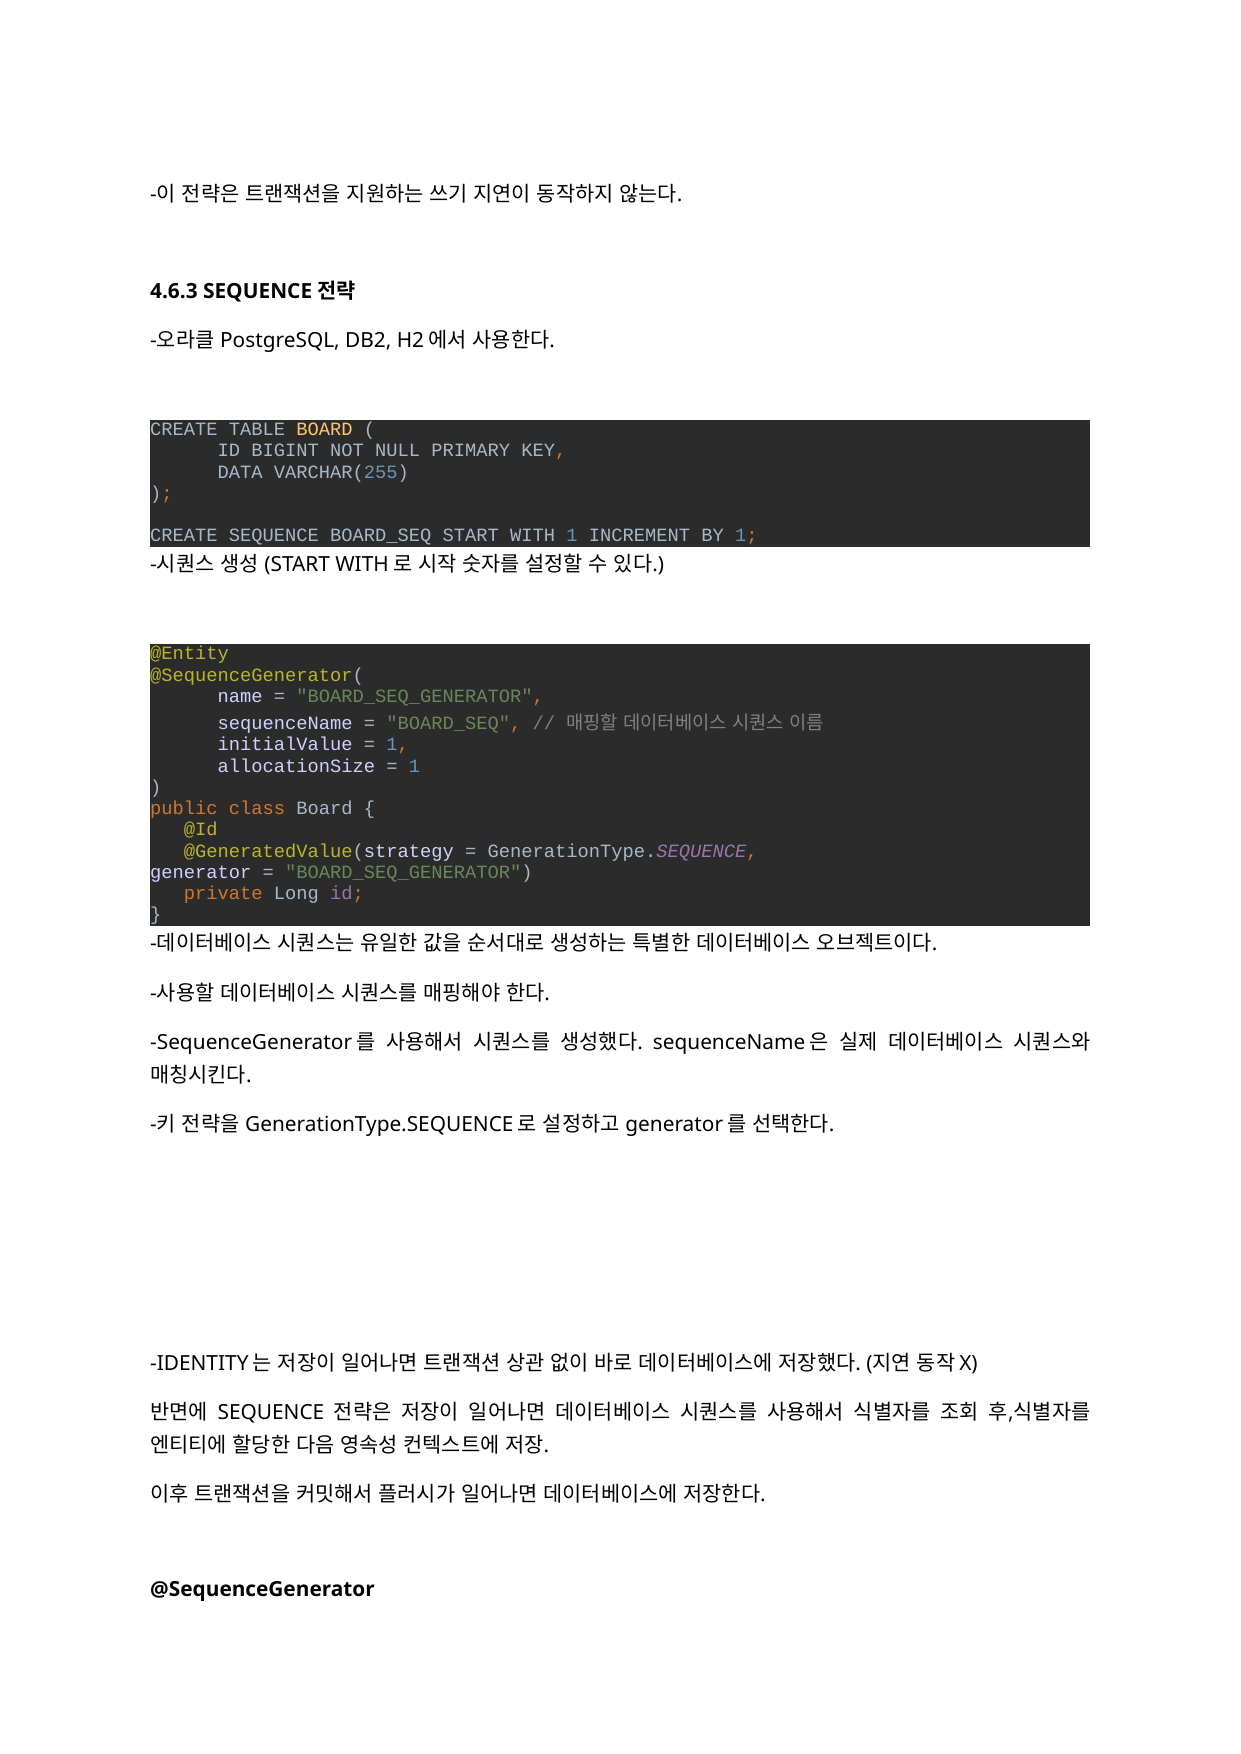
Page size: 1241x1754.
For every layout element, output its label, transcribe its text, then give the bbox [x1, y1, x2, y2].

text -시퀀스 생성 (START WITH로 시작 숫자를 설정할 수 있다.) [150, 547, 1090, 578]
text -SequenceGenerator를 사용해서 시퀀스를 생성했다. sequenceName은 실제 데이터베이스 시퀀스와 매칭시킨다. [150, 1025, 1090, 1088]
text -사용할 데이터베이스 시퀀스를 매핑해야 한다. [150, 976, 1090, 1006]
text -데이터베이스 시퀀스는 유일한 값을 순서대로 생성하는 특별한 데이터베이스 오브젝트이다. [150, 926, 1090, 957]
text 4.6.3 SEQUENCE 전략 [150, 274, 1090, 304]
text 반면에 SEQUENCE 전략은 저장이 일어나면 데이터베이스 시퀀스를 사용해서 식별자를 조회 후,식별자를 엔티티에 할당한 다음 영속성 컨텍스트에 저장. [150, 1395, 1090, 1458]
text generator = "BOARD_SEQ_GENERATOR") private Long id; } [150, 863, 1090, 926]
text -IDENTITY는 저장이 일어나면 트랜잭션 상관 없이 바로 데이터베이스에 저장했다. (지연 동작X) [150, 1346, 1090, 1376]
text CREATE TABLE BOARD ( ID BIGINT NOT NULL PRIMARY KEY, DATA VARCHAR(255) ); CREATE SEQUENCE BOARD_SEQ START WITH 1 INCREMENT BY 1; [150, 420, 1090, 547]
text -이 전략은 트랜잭션을 지원하는 쓰기 지연이 동작하지 않는다. [150, 177, 1090, 207]
text -키 전략을 GenerationType.SEQUENCE로 설정하고 generator를 선택한다. [150, 1107, 1090, 1138]
text @Entity @SequenceGenerator( name = "BOARD_SEQ_GENERATOR", sequenceName = "BOARD_SEQ", // 매핑할 데이터베이스 시퀀스 이름 initialValue = 1, allocationSize = 1 ) public class Board { @Id @GeneratedValue(strategy = GenerationType.SEQUENCE, [150, 644, 1090, 863]
text @SequenceGenerator [150, 1574, 1090, 1602]
text -오라클 PostgreSQL, DB2, H2에서 사용한다. [150, 323, 1090, 353]
text 이후 트랜잭션을 커밋해서 플러시가 일어나면 데이터베이스에 저장한다. [150, 1477, 1090, 1508]
